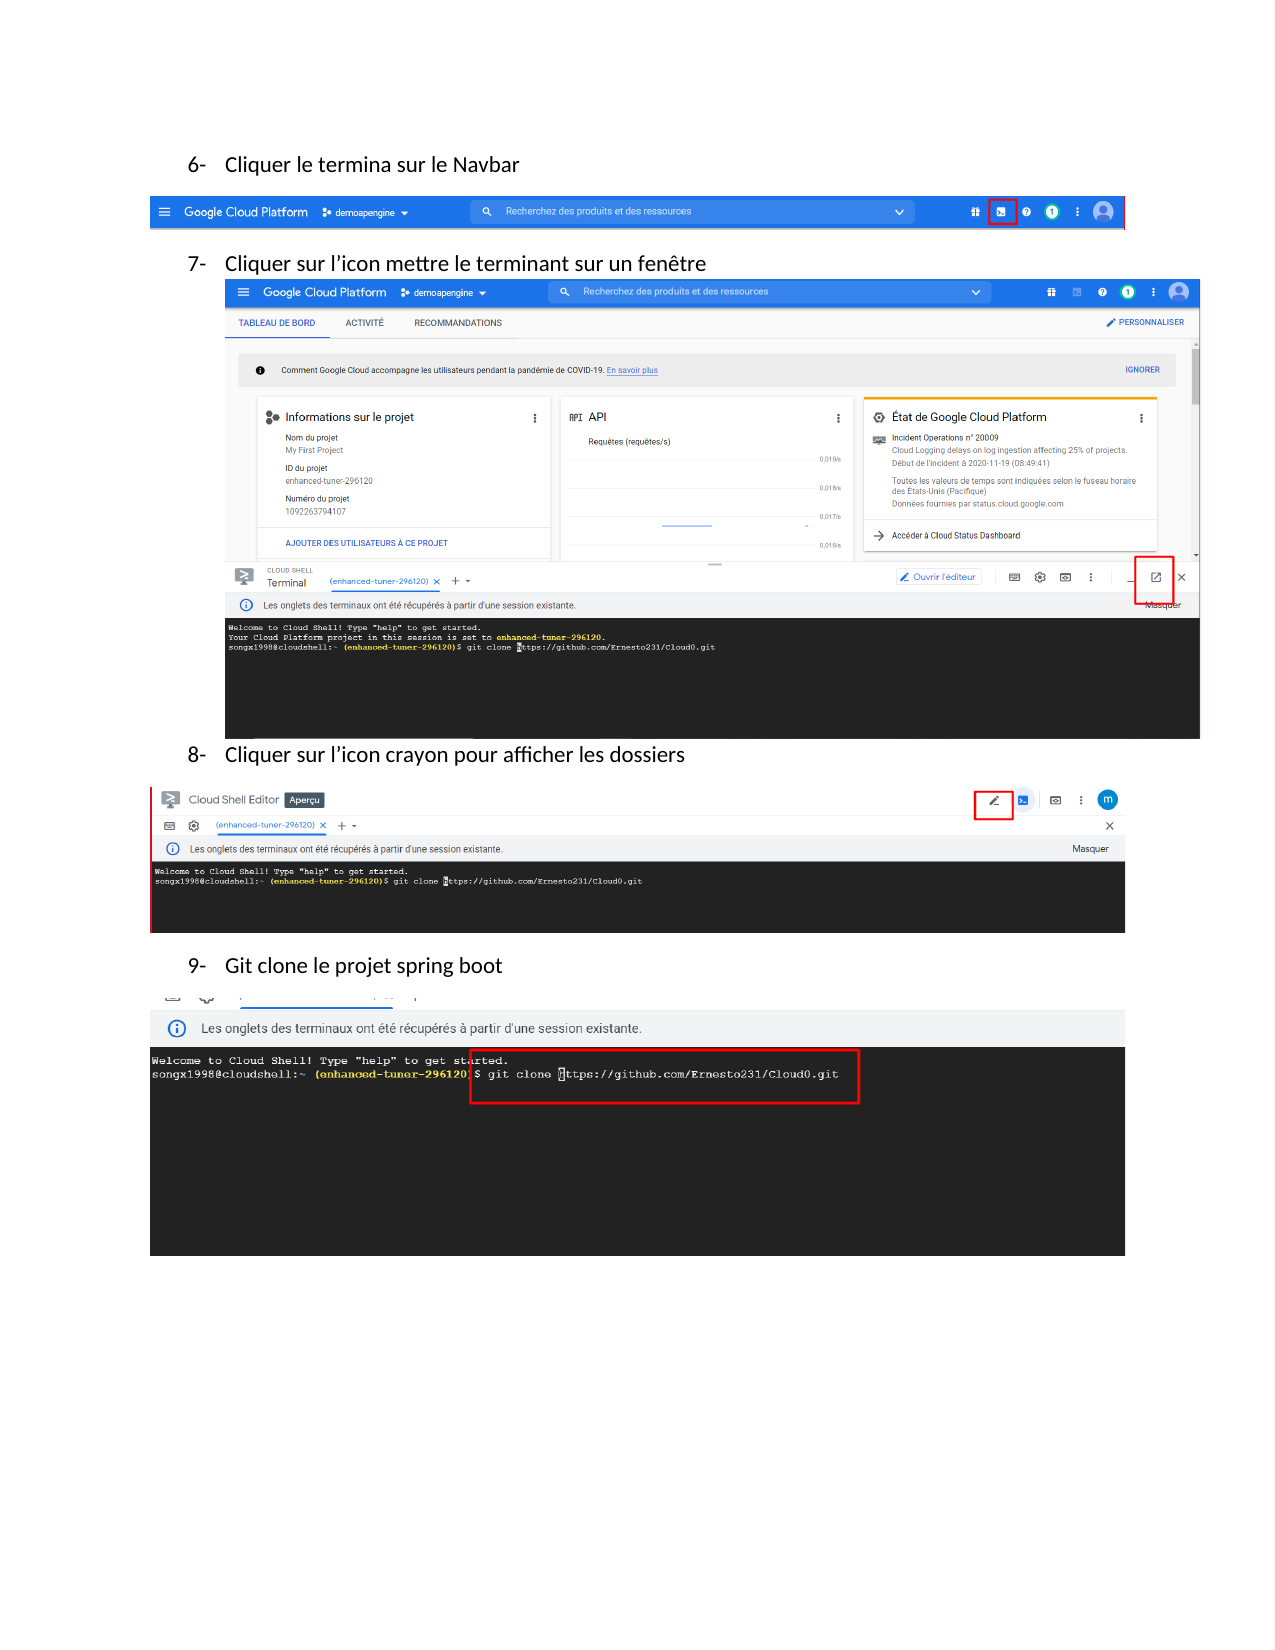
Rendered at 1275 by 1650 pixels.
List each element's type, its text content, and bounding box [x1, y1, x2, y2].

picture [225, 279, 1200, 739]
picture [150, 787, 1125, 933]
list Cliquer sur l’icon crayon pour afficher les dossiers [187, 741, 1125, 769]
list Git clone le projet spring boot [187, 952, 1125, 979]
picture [150, 196, 1125, 230]
picture [150, 998, 1125, 1256]
list Cliquer le termina sur le Navbar [187, 150, 1125, 178]
